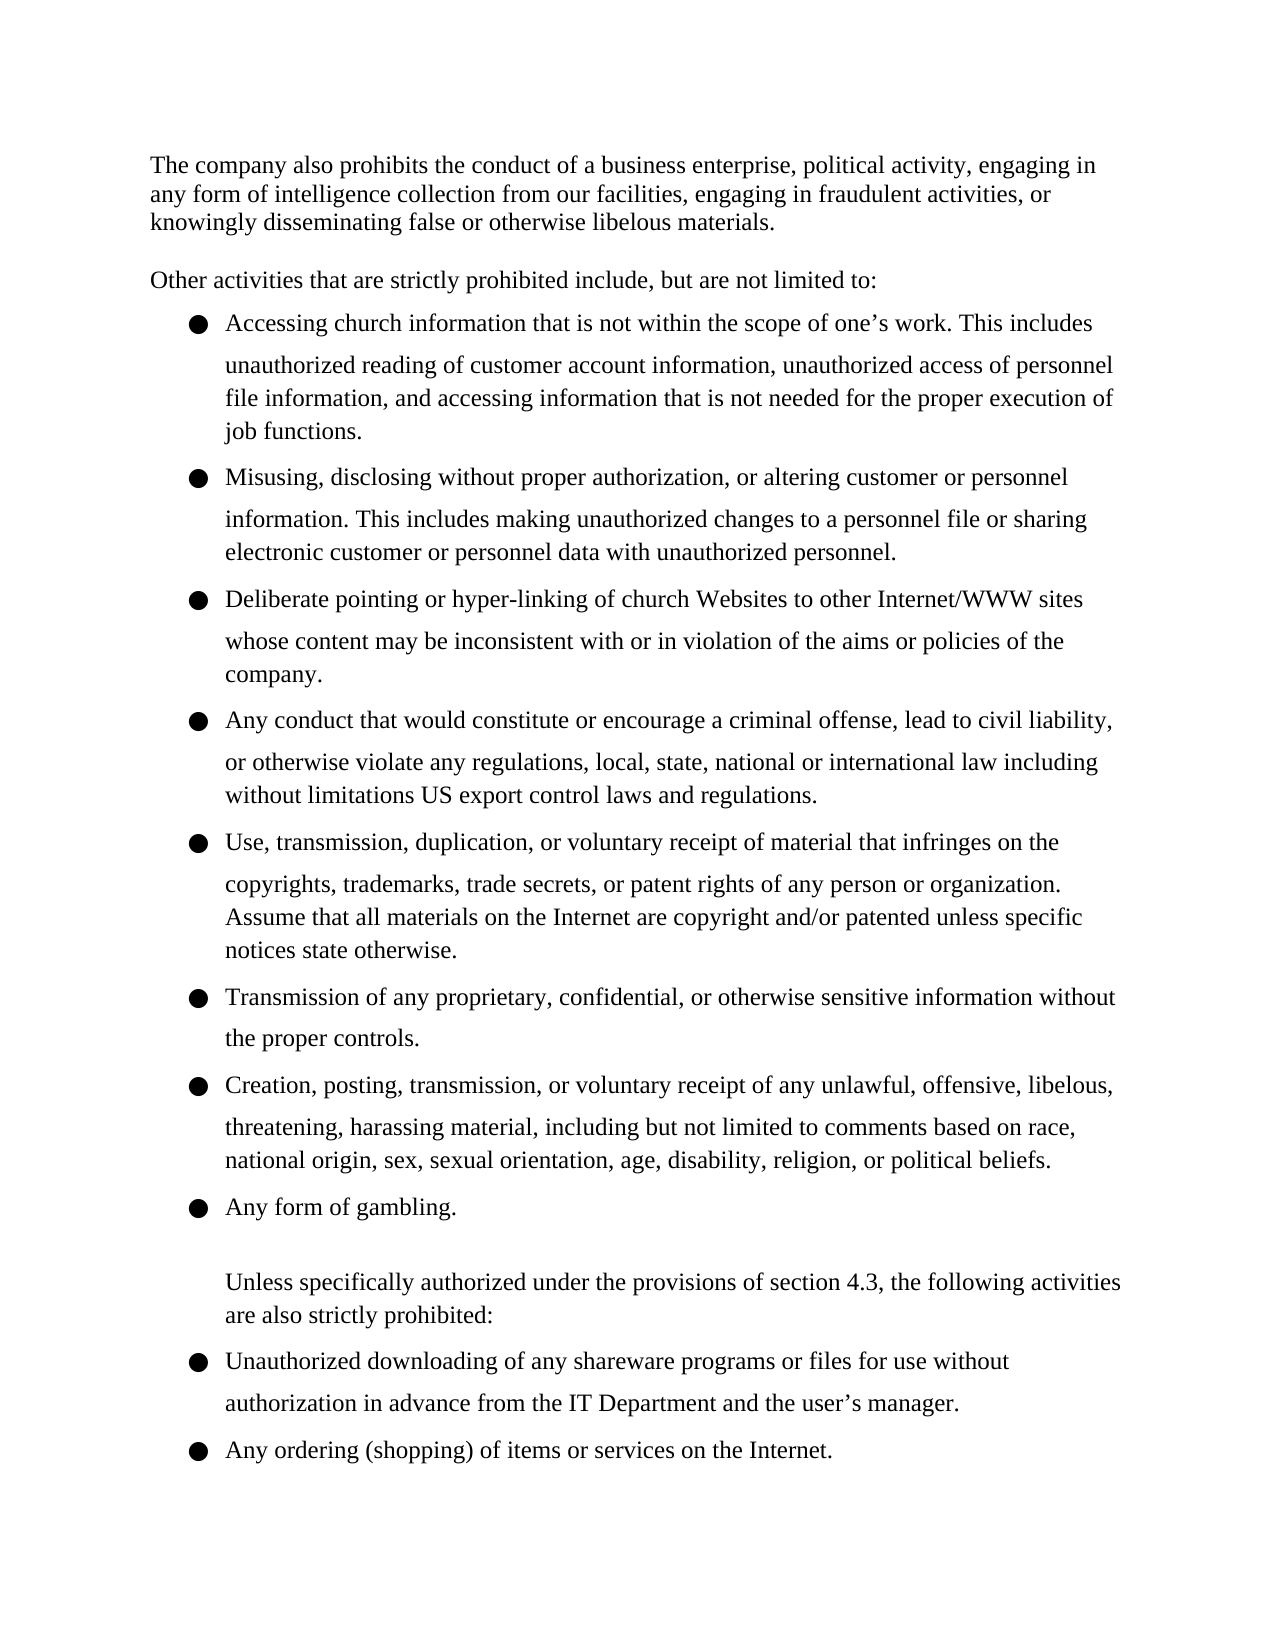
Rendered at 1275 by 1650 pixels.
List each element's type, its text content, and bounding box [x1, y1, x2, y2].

list Use, transmission, duplication, or voluntary receipt of material that infringes on the copyrights, trademarks, trade secrets, or patent rights of any person or organization. Assume that all materials on the Internet are copyright and/or patented unless specific notices state otherwise. [187, 813, 1125, 964]
text Other activities that are strictly prohibited include, but are not limited to: [150, 265, 1125, 294]
text The company also prohibits the conduct of a business enterprise, political activity, engaging in any form of intelligence collection from our facilities, engaging in fraudulent activities, or knowingly disseminating false or otherwise libelous materials. [150, 150, 1125, 236]
list Unauthorized downloading of any shareware programs or files for use without authorization in advance from the IT Department and the user’s manager. [187, 1333, 1125, 1417]
list Any conduct that would constitute or encourage a criminal offense, lead to civil liability, or otherwise violate any regulations, local, state, national or international law including without limitations US export control laws and regulations. [187, 692, 1125, 809]
list Misusing, disclosing without proper authorization, or altering customer or personnel information. This includes making unauthorized changes to a personnel file or sharing electronic customer or personnel data with unauthorized personnel. [187, 449, 1125, 566]
list Creation, posting, transmission, or voluntary receipt of any unlawful, offensive, libelous, threatening, harassing material, including but not limited to comments based on race, national origin, sex, sexual orientation, age, disability, religion, or political beliefs. [187, 1057, 1125, 1174]
list Any form of gambling. Unless specifically authorized under the provisions of section 4.3, the following activities are also strictly prohibited: [187, 1178, 1125, 1328]
list Deliberate pointing or hyper-linking of church Websites to other Internet/WWW sites whose content may be inconsistent with or in violation of the aims or policies of the company. [187, 570, 1125, 688]
list Any ordering (shopping) of items or services on the Internet. [187, 1421, 1125, 1472]
list Transmission of any proprietary, confidential, or otherwise sensitive information without the proper controls. [187, 968, 1125, 1052]
list Accessing church information that is not within the scope of one’s work. This includes unauthorized reading of customer account information, unauthorized access of personnel file information, and accessing information that is not needed for the proper execution of job functions. [187, 294, 1125, 444]
